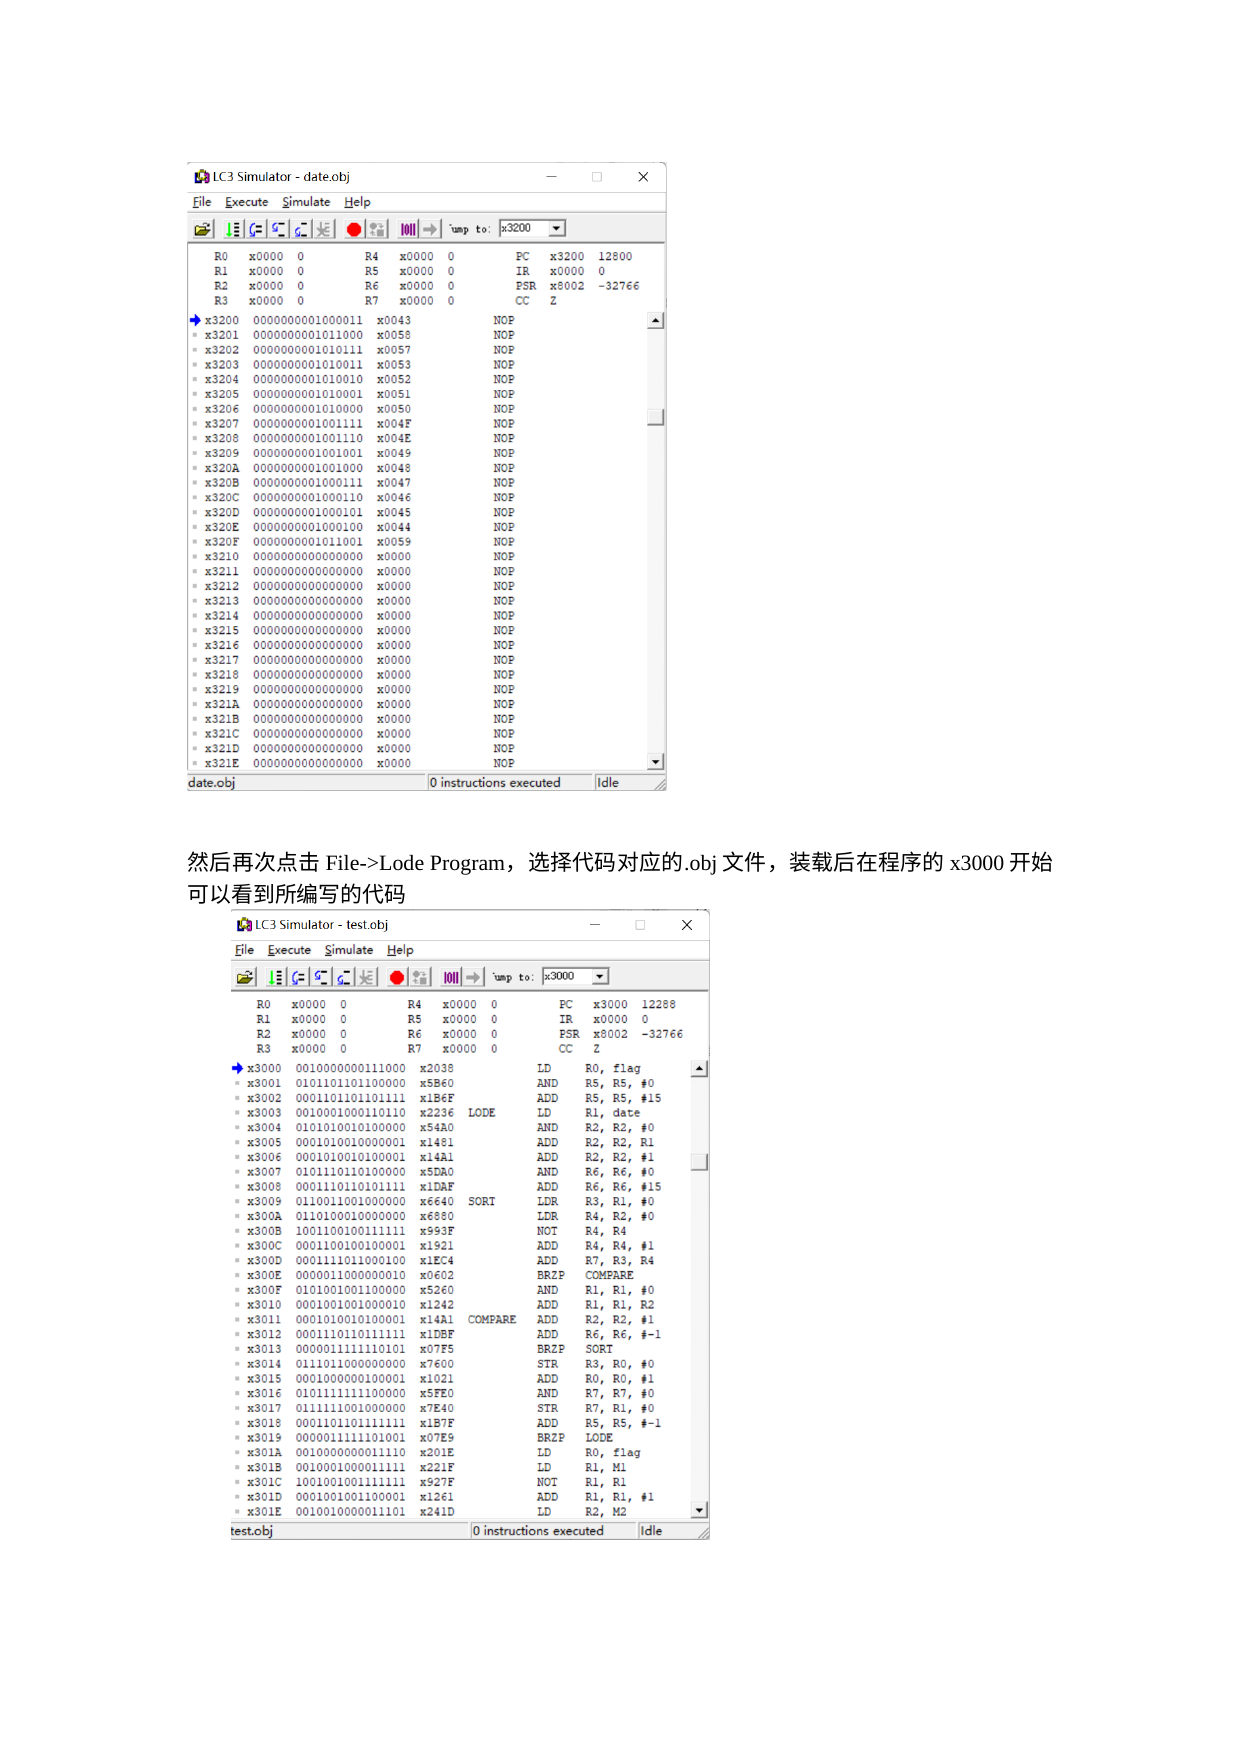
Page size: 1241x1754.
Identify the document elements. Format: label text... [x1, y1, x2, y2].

picture [187, 162, 667, 791]
picture [231, 909, 710, 1540]
text 然后再次点击File->Lode Program，选择代码对应的.obj文件，装载后在程序的x3000开始可以看到所编写的代码 [187, 844, 1053, 909]
